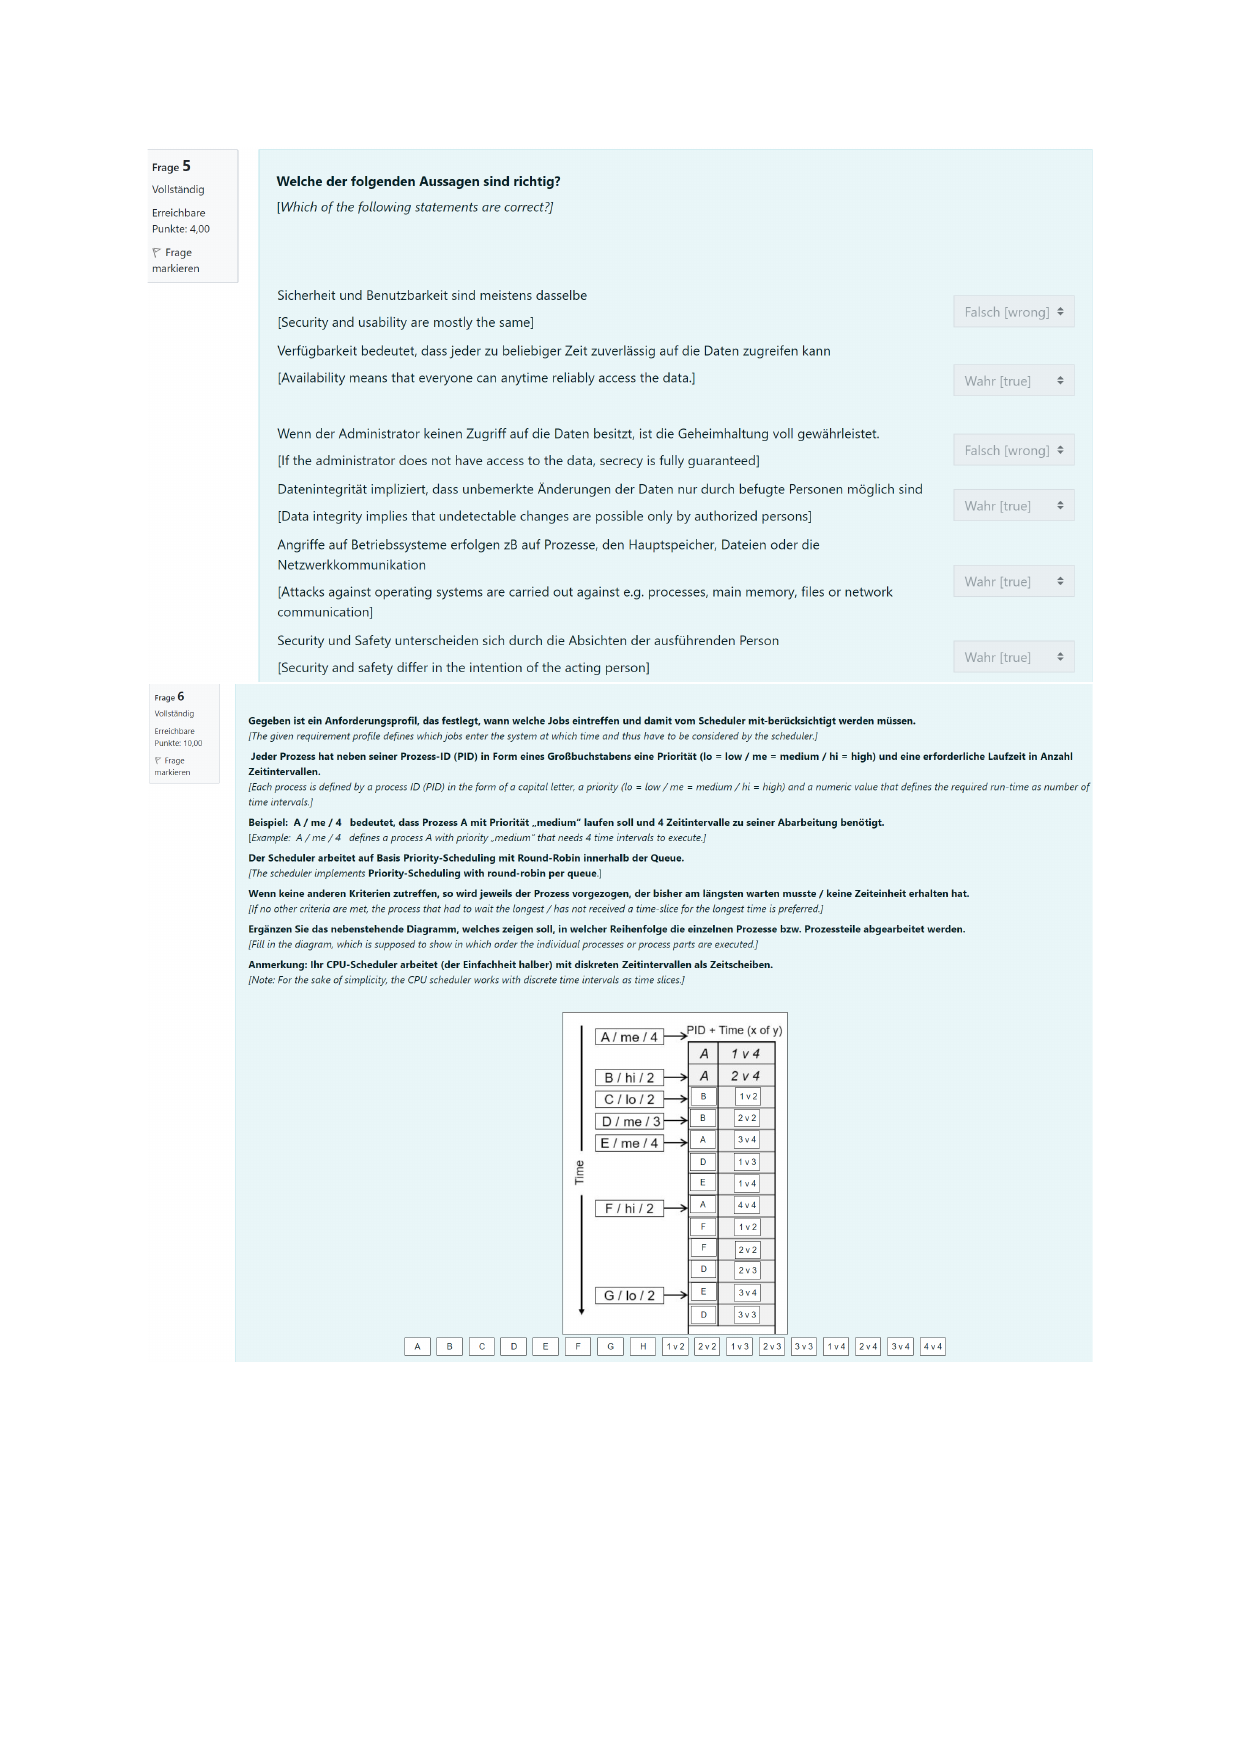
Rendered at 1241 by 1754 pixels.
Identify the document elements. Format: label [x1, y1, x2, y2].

picture [147, 147, 1093, 682]
picture [147, 684, 1093, 1362]
